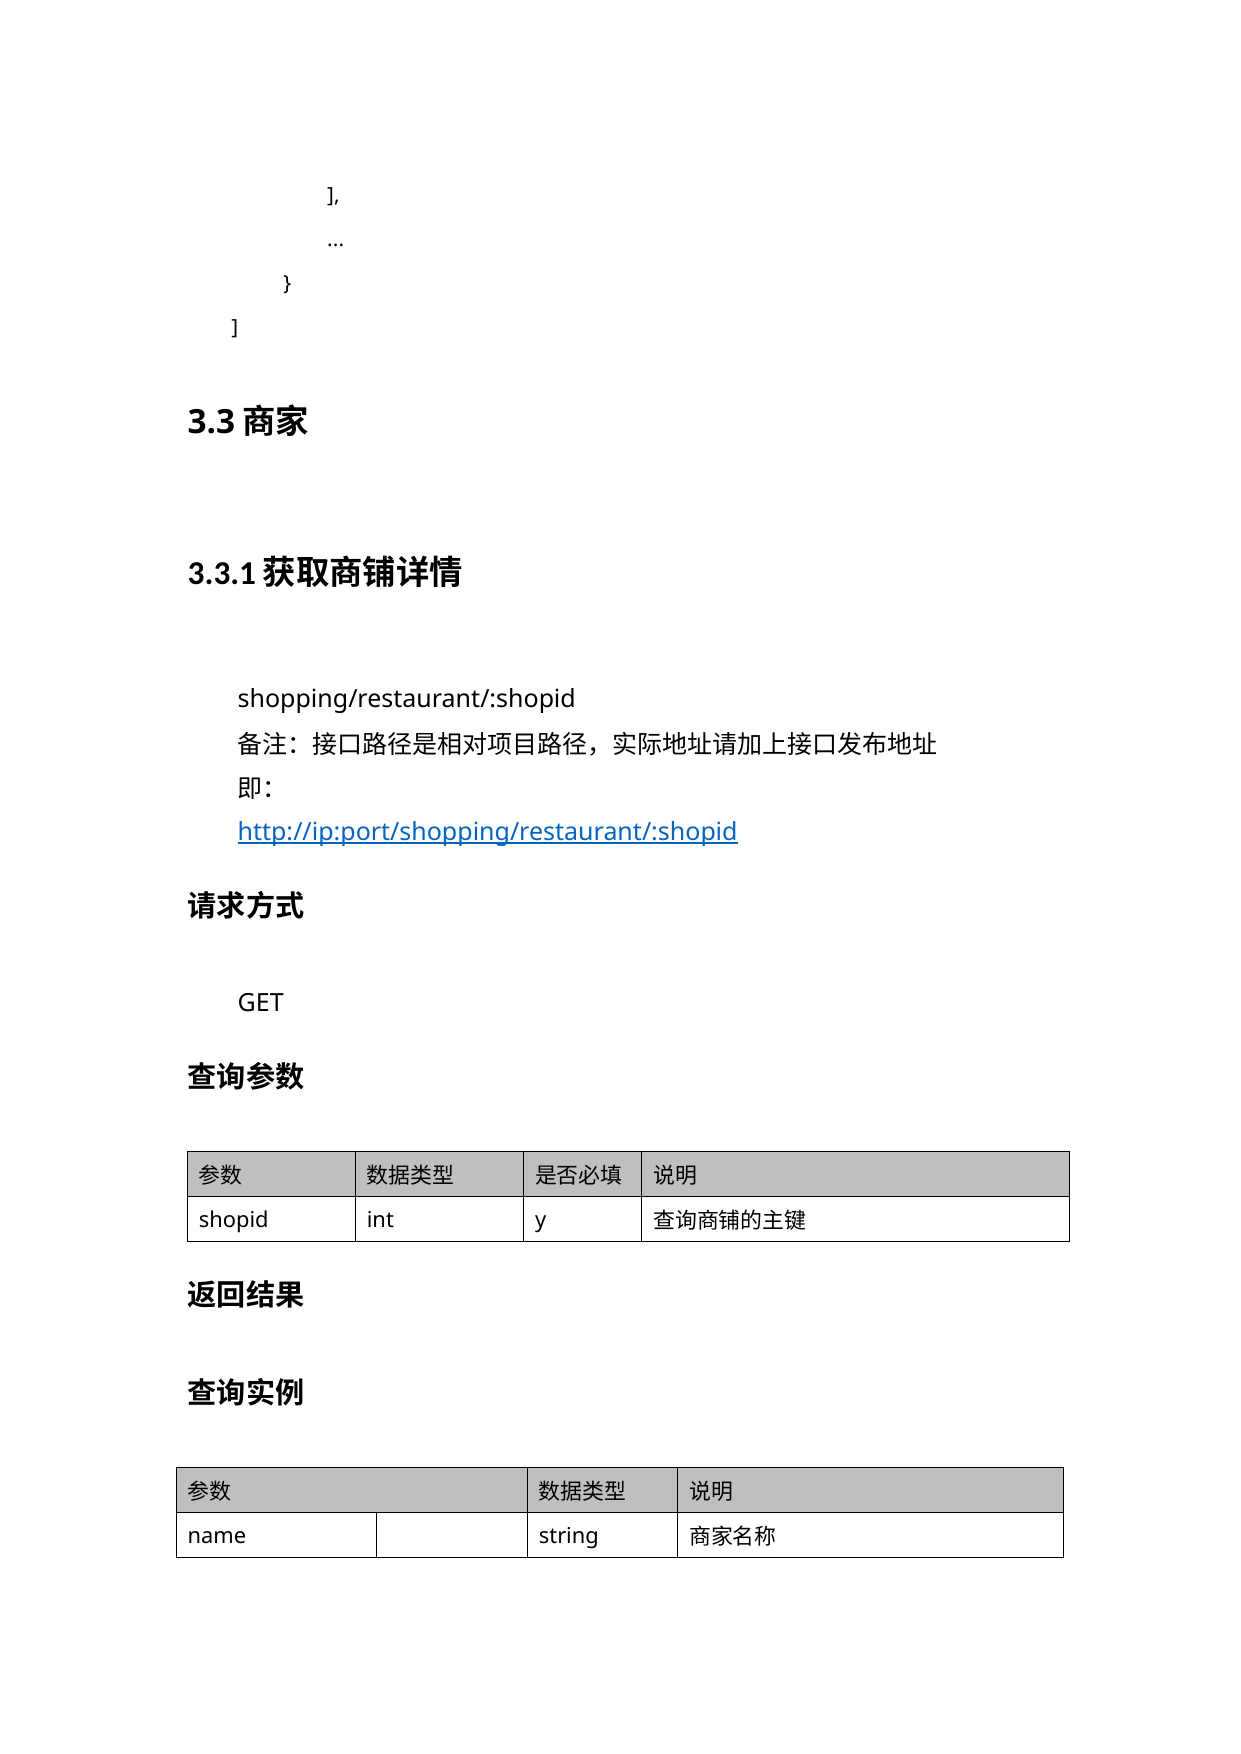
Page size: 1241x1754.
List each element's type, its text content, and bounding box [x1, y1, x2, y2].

table_cell string [528, 1513, 677, 1557]
text 备注：接口路径是相对项目路径，实际地址请加上接口发布地址 [187, 720, 1053, 764]
subtitle 查询实例 [187, 1369, 1053, 1413]
subtitle 3.3.1获取商铺详情 [187, 526, 1053, 614]
text ] [187, 304, 1053, 348]
text GET [187, 979, 1053, 1023]
table_header 参数 [188, 1152, 355, 1196]
text ... [187, 216, 1053, 260]
subtitle 3.3商家 [187, 375, 1053, 463]
table_cell [377, 1513, 527, 1557]
text 即： [187, 764, 1053, 808]
table_header 说明 [642, 1152, 1069, 1196]
text shopping/restaurant/:shopid [187, 676, 1053, 720]
table_header 参数 [177, 1468, 527, 1512]
table_cell y [524, 1197, 641, 1241]
table_header 数据类型 [528, 1468, 677, 1512]
text } [187, 260, 1053, 304]
subtitle 查询参数 [187, 1053, 1053, 1097]
table_cell 商家名称 [678, 1513, 1063, 1557]
table_header 是否必填 [524, 1152, 641, 1196]
table_cell shopid [188, 1197, 355, 1241]
table_header 数据类型 [356, 1152, 523, 1196]
table_cell 查询商铺的主键 [642, 1197, 1069, 1241]
text http://ip:port/shopping/restaurant/:shopid [187, 808, 1053, 852]
table_cell int [356, 1197, 523, 1241]
text ], [187, 172, 1053, 216]
subtitle 返回结果 [187, 1271, 1053, 1315]
subtitle 请求方式 [187, 882, 1053, 926]
table_header 说明 [678, 1468, 1063, 1512]
table_cell name [177, 1513, 376, 1557]
